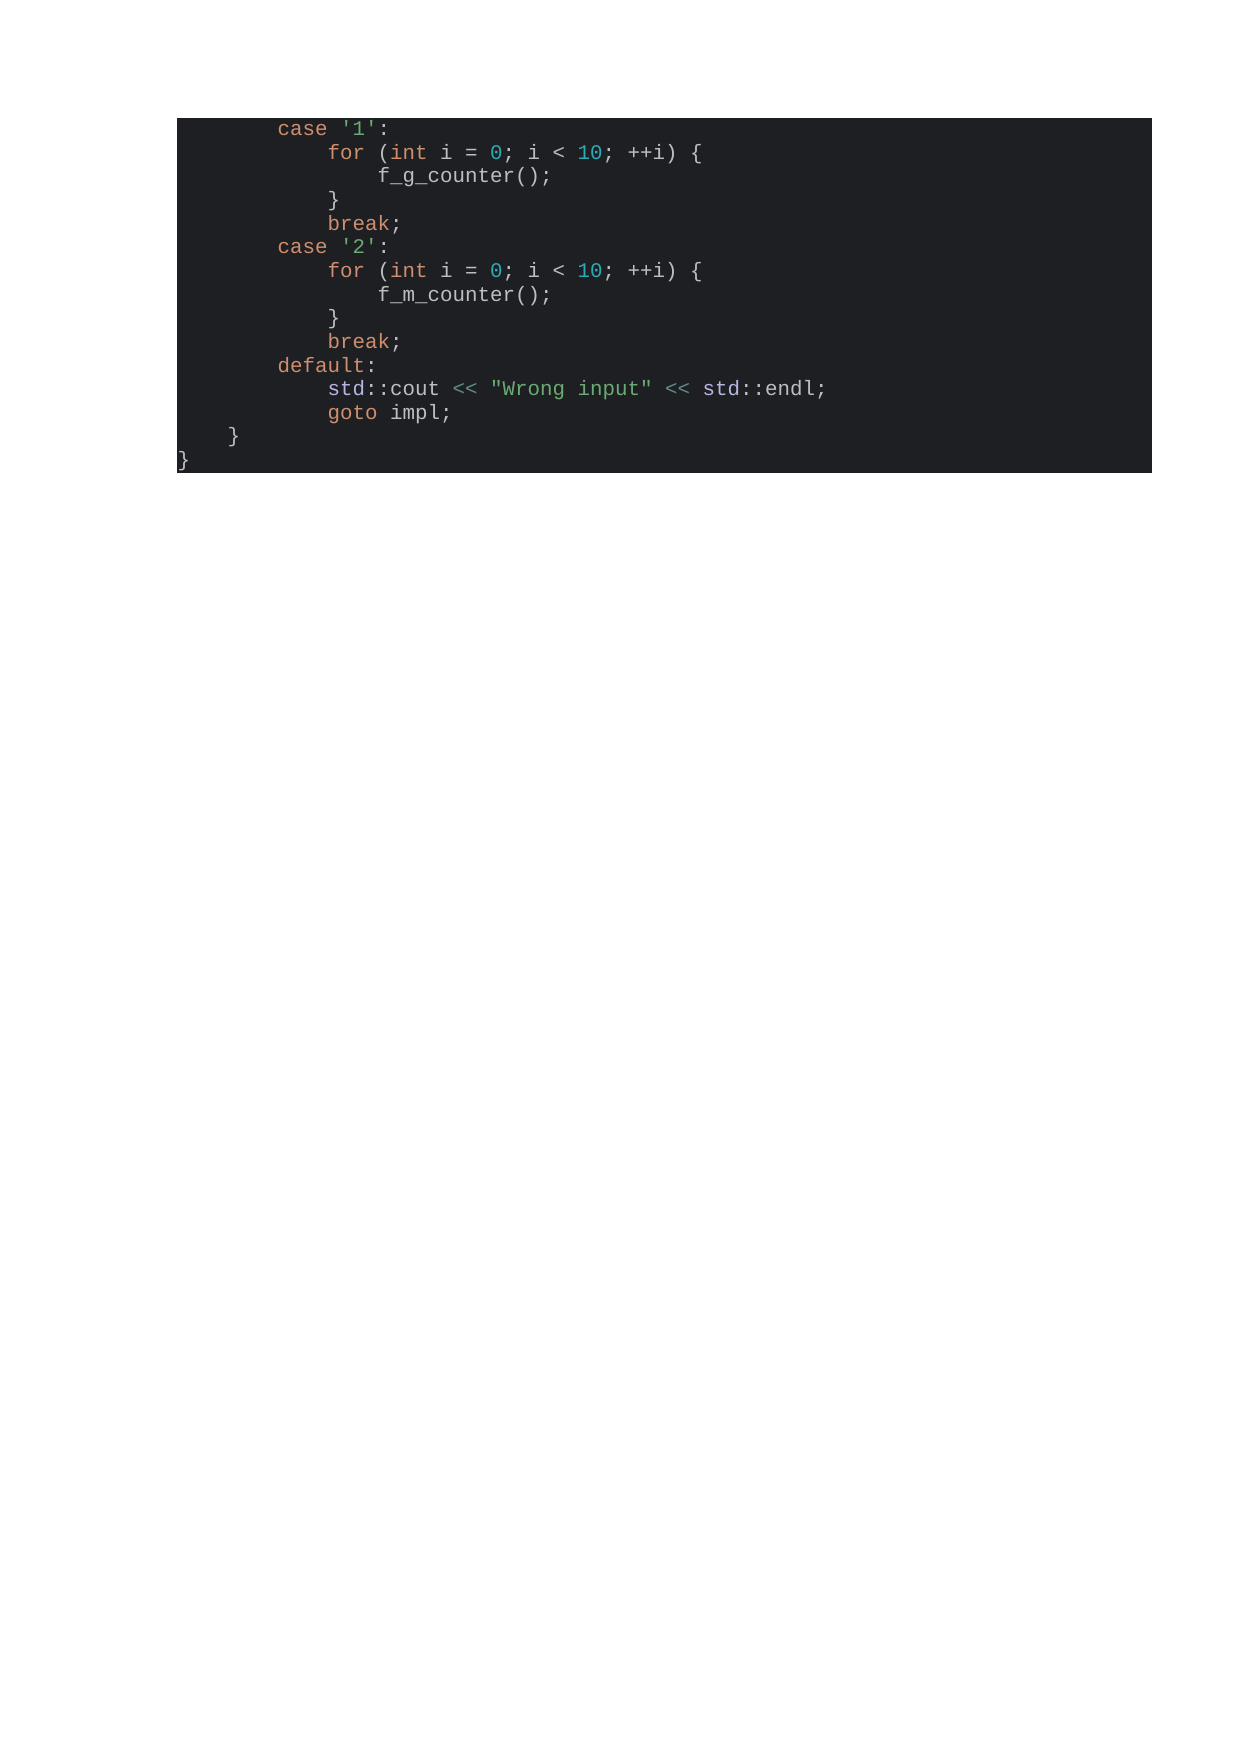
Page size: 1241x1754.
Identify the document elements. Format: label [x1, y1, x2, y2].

text [177, 118, 1152, 473]
